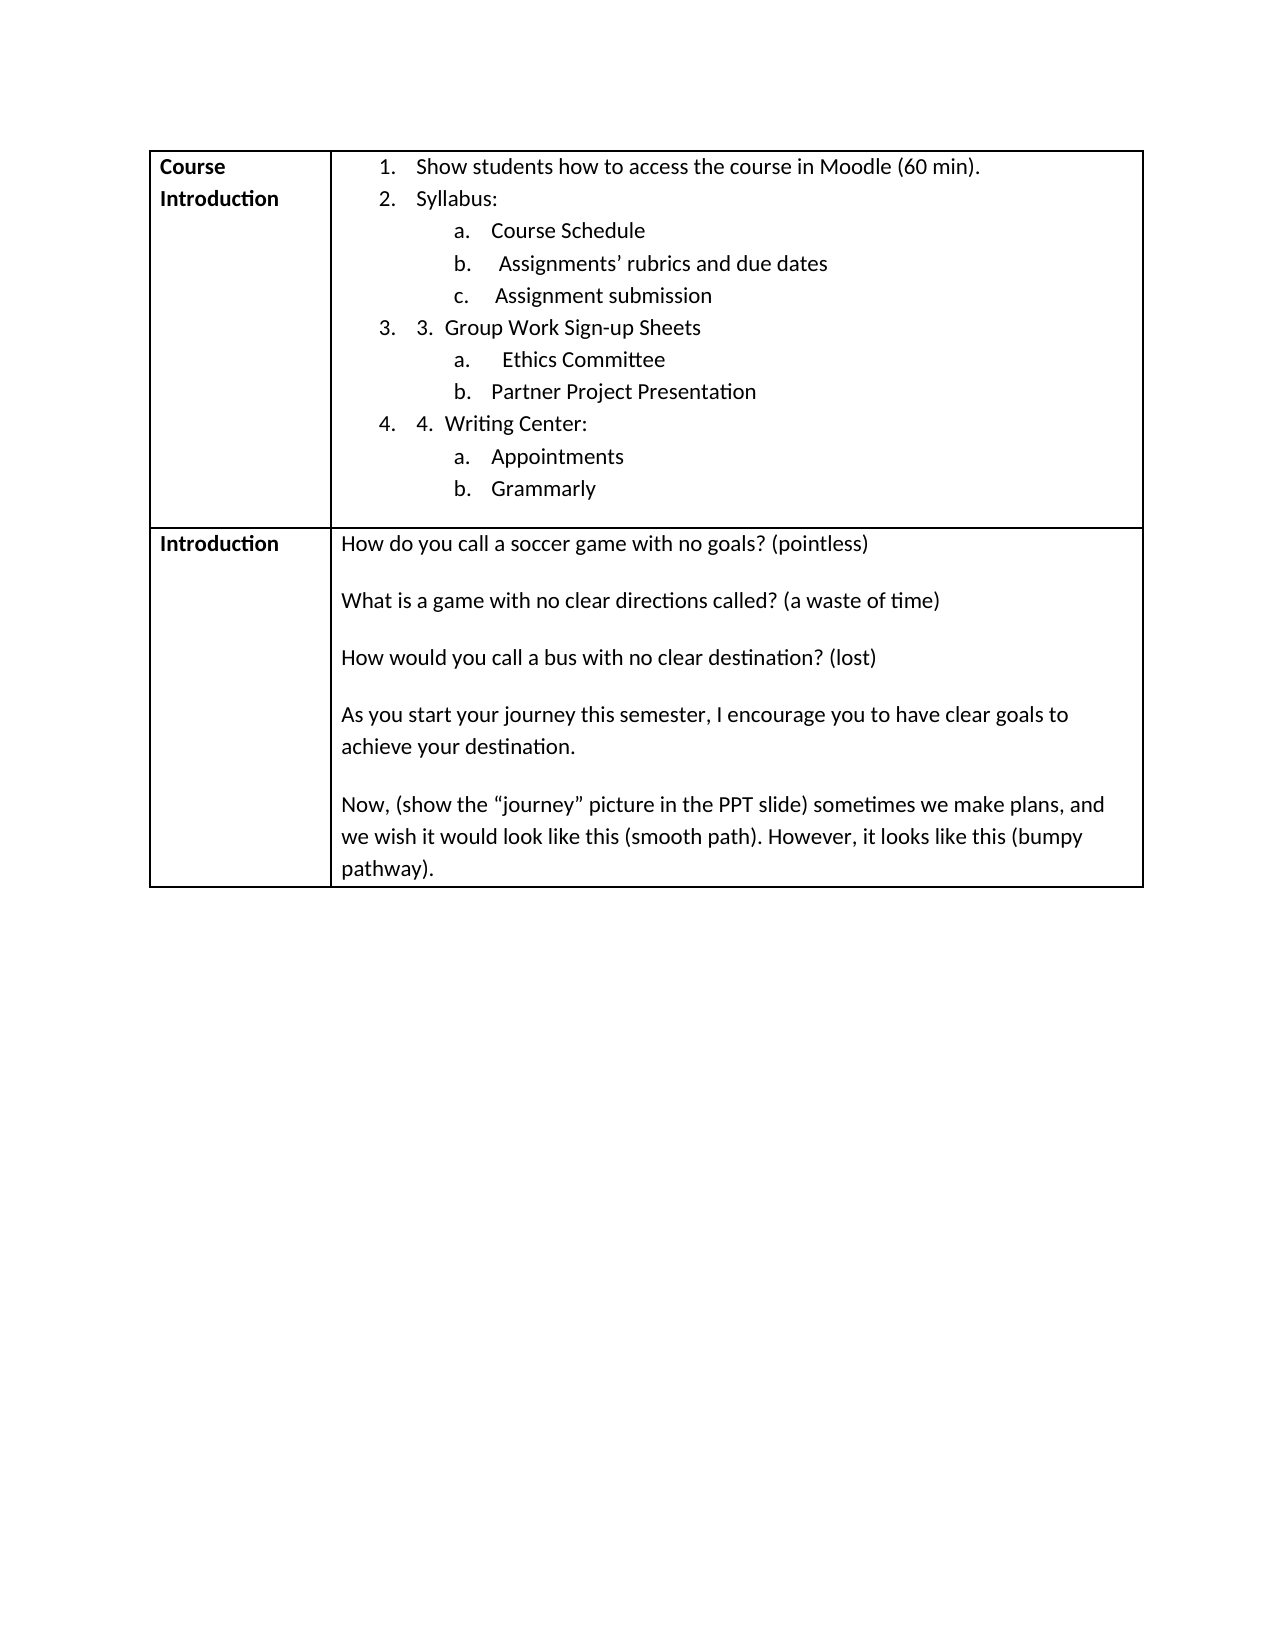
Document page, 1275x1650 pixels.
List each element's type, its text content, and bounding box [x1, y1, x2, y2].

table_cell How do you call a soccer game with no goals? (pointless) What is a game with no clear directions called? (a waste of time) How would you call a bus with no clear destination? (lost) As you start your journey this semester, I encourage you to have clear goals to achieve your destination. Now, (show the “journey” picture in the PPT slide) sometimes we make plans, and we wish it would look like this (smooth path). However, it looks like this (bumpy pathway). [332, 529, 1142, 886]
table_cell Show students how to access the course in Moodle (60 min). Syllabus: Course Schedule Assignments’ rubrics and due dates Assignment submission 3. Group Work Sign-up Sheets Ethics Committee Partner Project Presentation 4. Writing Center: Appointments Grammarly [332, 152, 1142, 527]
table_cell Course Introduction [151, 152, 330, 527]
table_cell Introduction [151, 529, 330, 886]
